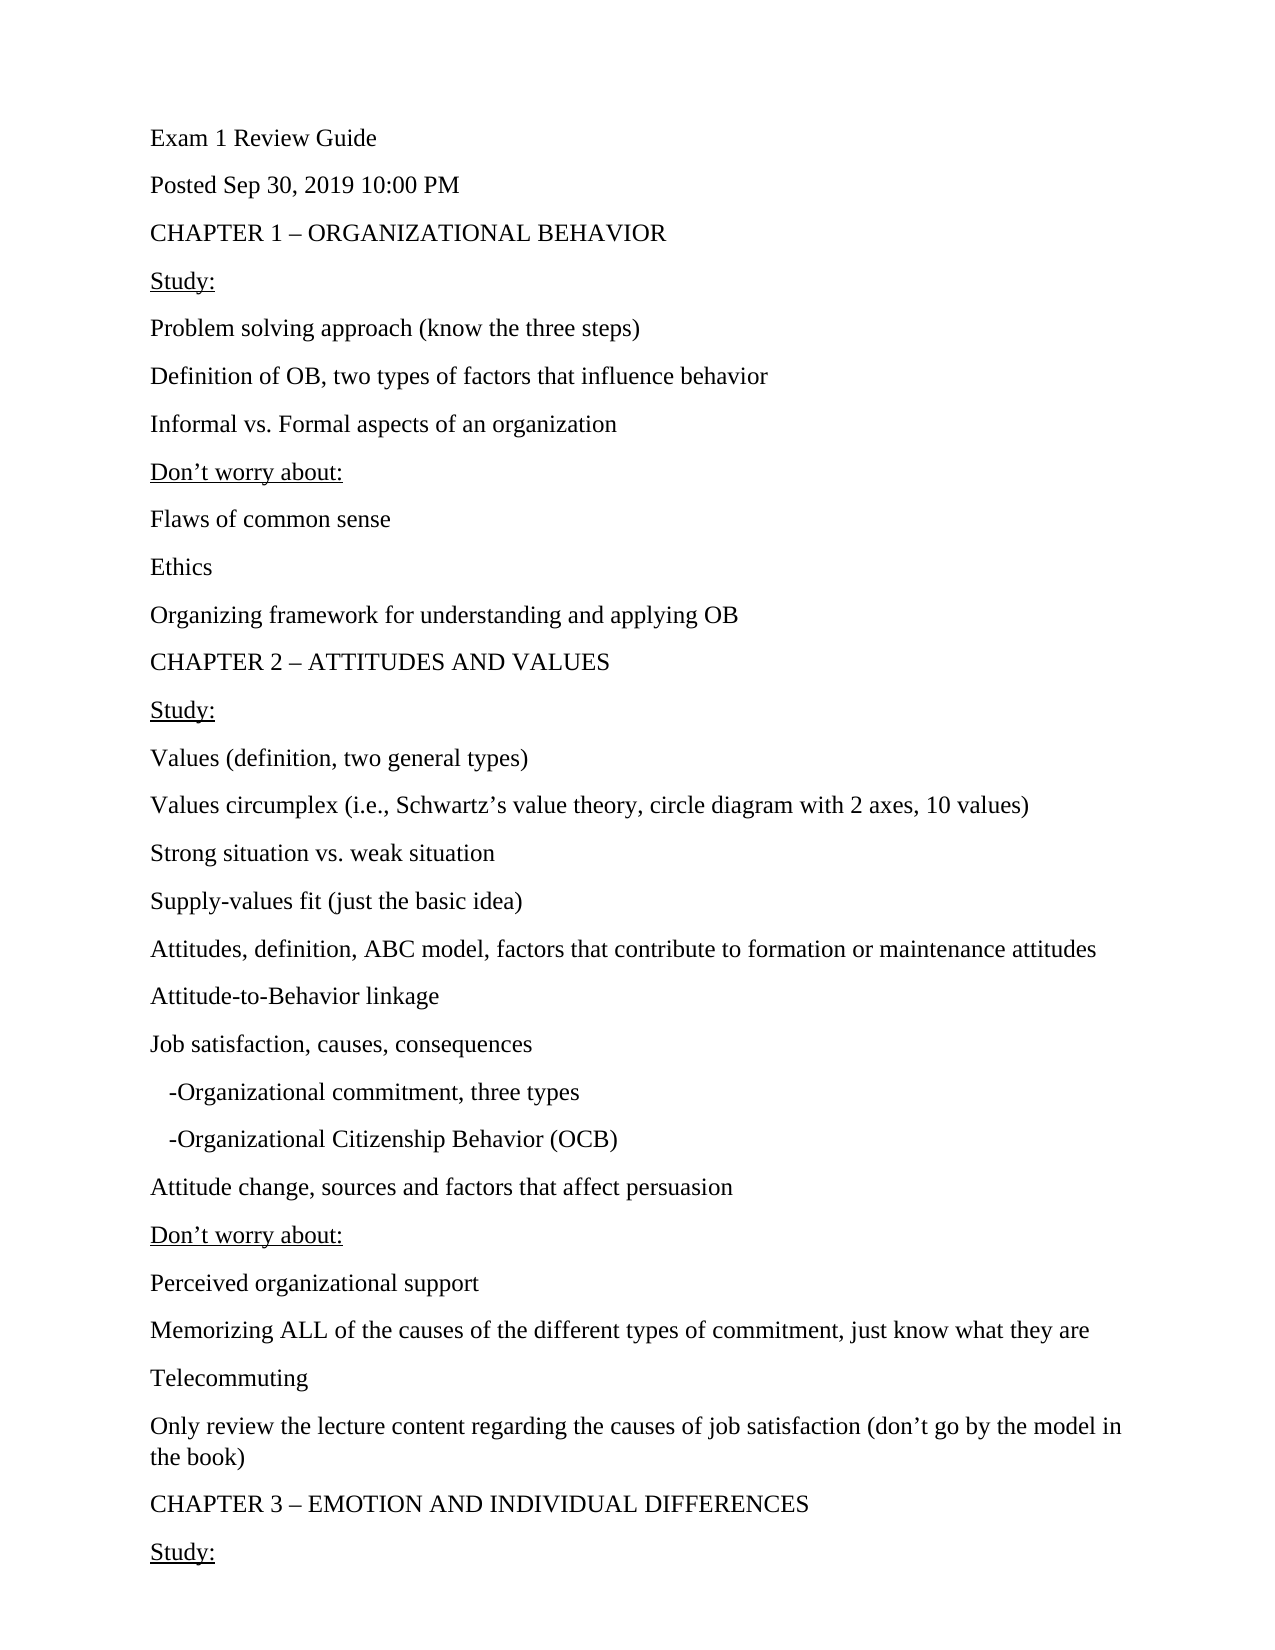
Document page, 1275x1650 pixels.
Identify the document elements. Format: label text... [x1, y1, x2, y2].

text Only review the lecture content regarding the causes of job satisfaction (don’t go by the model in the book) [150, 1411, 1125, 1471]
text Study: [150, 266, 1125, 294]
text Problem solving approach (know the three steps) [150, 313, 1125, 342]
text Attitude-to-Behavior linkage [150, 981, 1125, 1010]
text -Organizational Citizenship Behavior (OCB) [150, 1124, 1125, 1153]
text Flaws of common sense [150, 504, 1125, 533]
text CHAPTER 3 – EMOTION AND INDIVIDUAL DIFFERENCES [150, 1489, 1125, 1518]
text Strong situation vs. weak situation [150, 838, 1125, 867]
text Informal vs. Formal aspects of an organization [150, 409, 1125, 438]
text Supply-values fit (just the basic idea) [150, 886, 1125, 915]
text Attitudes, definition, ABC model, factors that contribute to formation or maintenance attitudes [150, 934, 1125, 962]
text Job satisfaction, causes, consequences [150, 1029, 1125, 1058]
text Definition of OB, two types of factors that influence behavior [150, 361, 1125, 390]
text Don’t worry about: [150, 1220, 1125, 1249]
text CHAPTER 1 – ORGANIZATIONAL BEHAVIOR [150, 218, 1125, 247]
text CHAPTER 2 – ATTITUDES AND VALUES [150, 647, 1125, 676]
text Attitude change, sources and factors that affect persuasion [150, 1172, 1125, 1201]
text Don’t worry about: [150, 457, 1125, 485]
text Telecommuting [150, 1363, 1125, 1392]
text Study: [150, 695, 1125, 724]
text Values circumplex (i.e., Schwartz’s value theory, circle diagram with 2 axes, 10 values) [150, 791, 1125, 819]
text Organizing framework for understanding and applying OB [150, 600, 1125, 628]
text Perceived organizational support [150, 1268, 1125, 1296]
text Posted Sep 30, 2019 10:00 PM [150, 170, 1125, 199]
text Study: [150, 1537, 1125, 1566]
text Memorizing ALL of the causes of the different types of commitment, just know what they are [150, 1315, 1125, 1344]
text -Organizational commitment, three types [150, 1077, 1125, 1106]
text Exam 1 Review Guide [150, 123, 1125, 151]
text Ethics [150, 552, 1125, 581]
text Values (definition, two general types) [150, 743, 1125, 772]
